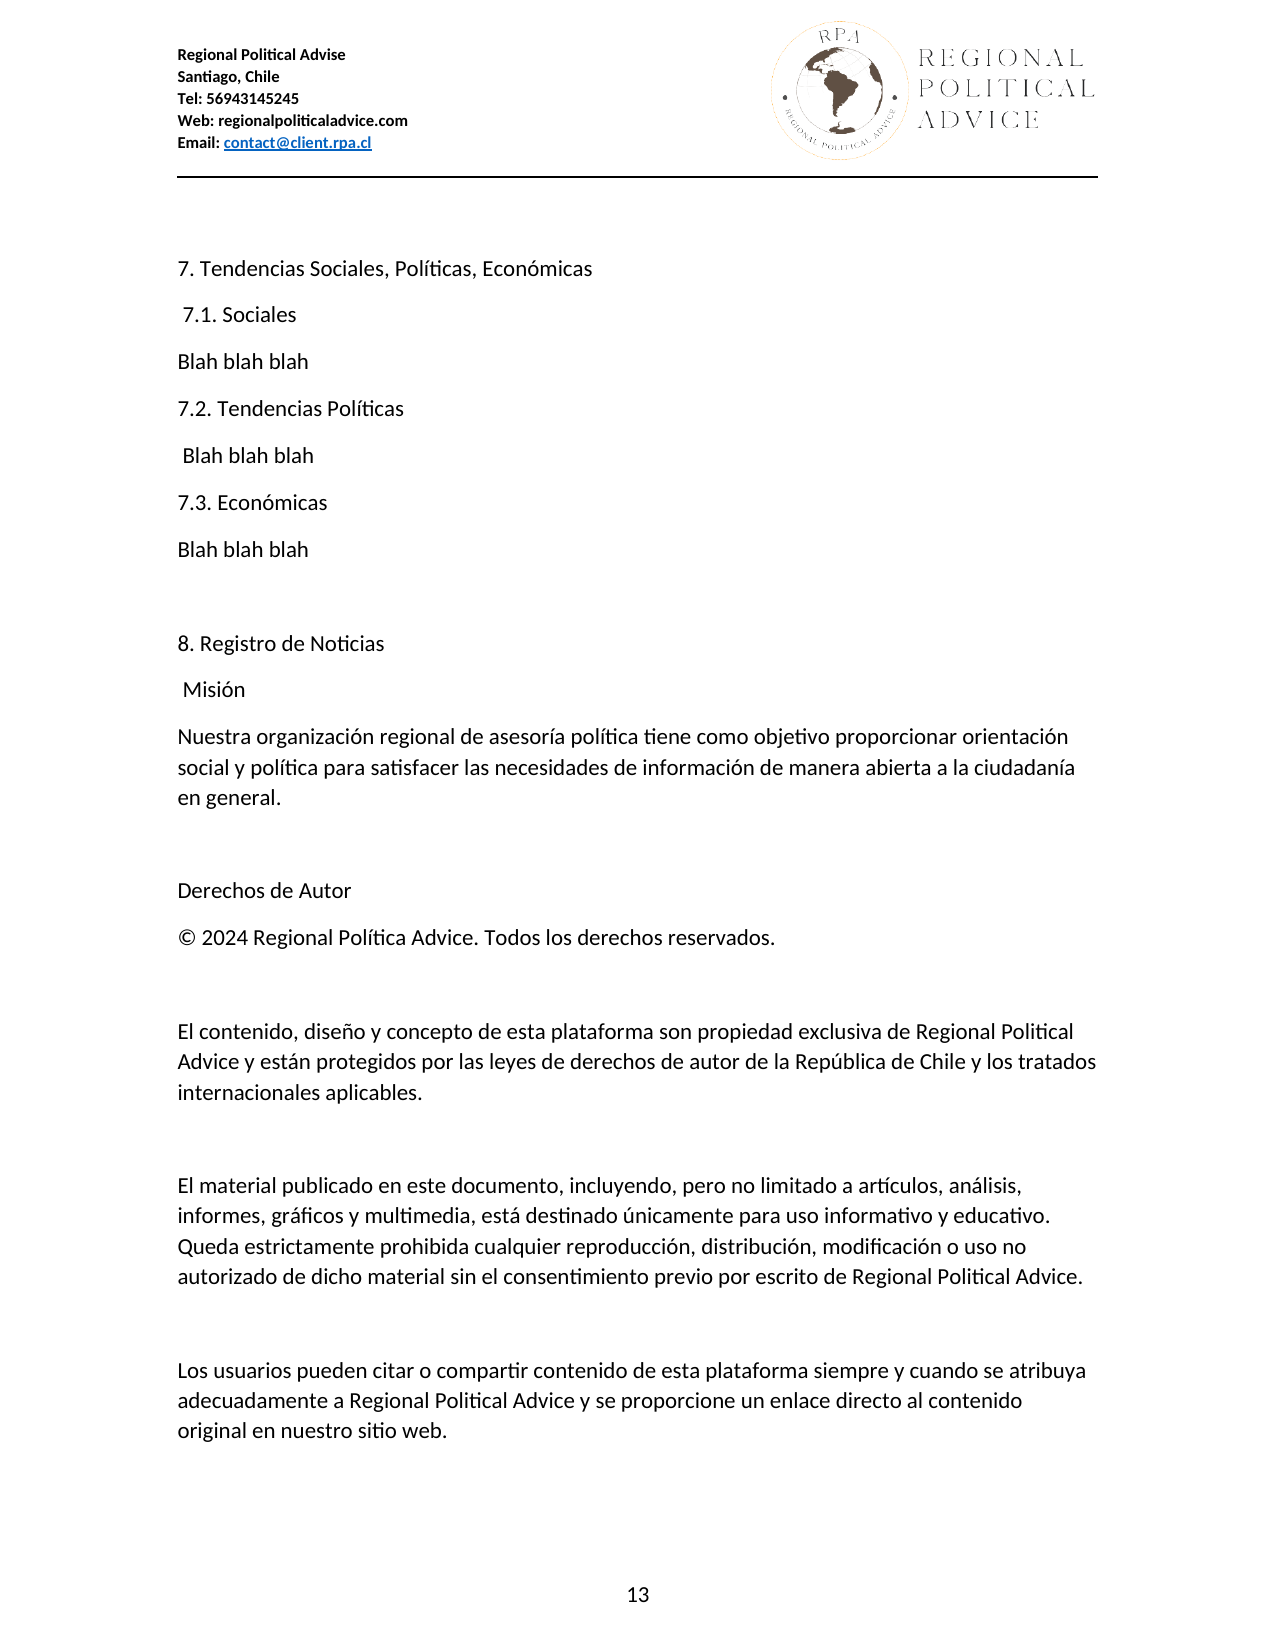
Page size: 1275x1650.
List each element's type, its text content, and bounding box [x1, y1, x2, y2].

text Blah blah blah [177, 441, 1098, 469]
text 7.2. Tendencias Políticas [177, 394, 1098, 422]
picture [769, 12, 1098, 167]
text 7.1. Sociales [177, 301, 1098, 328]
text © 2024 Regional Política Advice. Todos los derechos reservados. [177, 923, 1098, 951]
text Nuestra organización regional de asesoría política tiene como objetivo proporcionar orientación social y política para satisfacer las necesidades de información de manera abierta a la ciudadanía en general. [177, 722, 1098, 811]
text 7. Tendencias Sociales, Políticas, Económicas [177, 254, 1098, 282]
text Blah blah blah [177, 347, 1098, 375]
text 7.3. Económicas [177, 488, 1098, 516]
text El material publicado en este documento, incluyendo, pero no limitado a artículos, análisis, informes, gráficos y multimedia, está destinado únicamente para uso informativo y educativo. Queda estrictamente prohibida cualquier reproducción, distribución, modificación o uso no autorizado de dicho material sin el consentimiento previo por escrito de Regional Political Advice. [177, 1171, 1098, 1290]
text Blah blah blah [177, 535, 1098, 563]
text Los usuarios pueden citar o compartir contenido de esta plataforma siempre y cuando se atribuya adecuadamente a Regional Political Advice y se proporcione un enlace directo al contenido original en nuestro sitio web. [177, 1356, 1098, 1444]
text 8. Registro de Noticias [177, 629, 1098, 657]
text Misión [177, 676, 1098, 703]
text Derechos de Autor [177, 877, 1098, 904]
text El contenido, diseño y concepto de esta plataforma son propiedad exclusiva de Regional Political Advice y están protegidos por las leyes de derechos de autor de la República de Chile y los tratados internacionales aplicables. [177, 1017, 1098, 1106]
